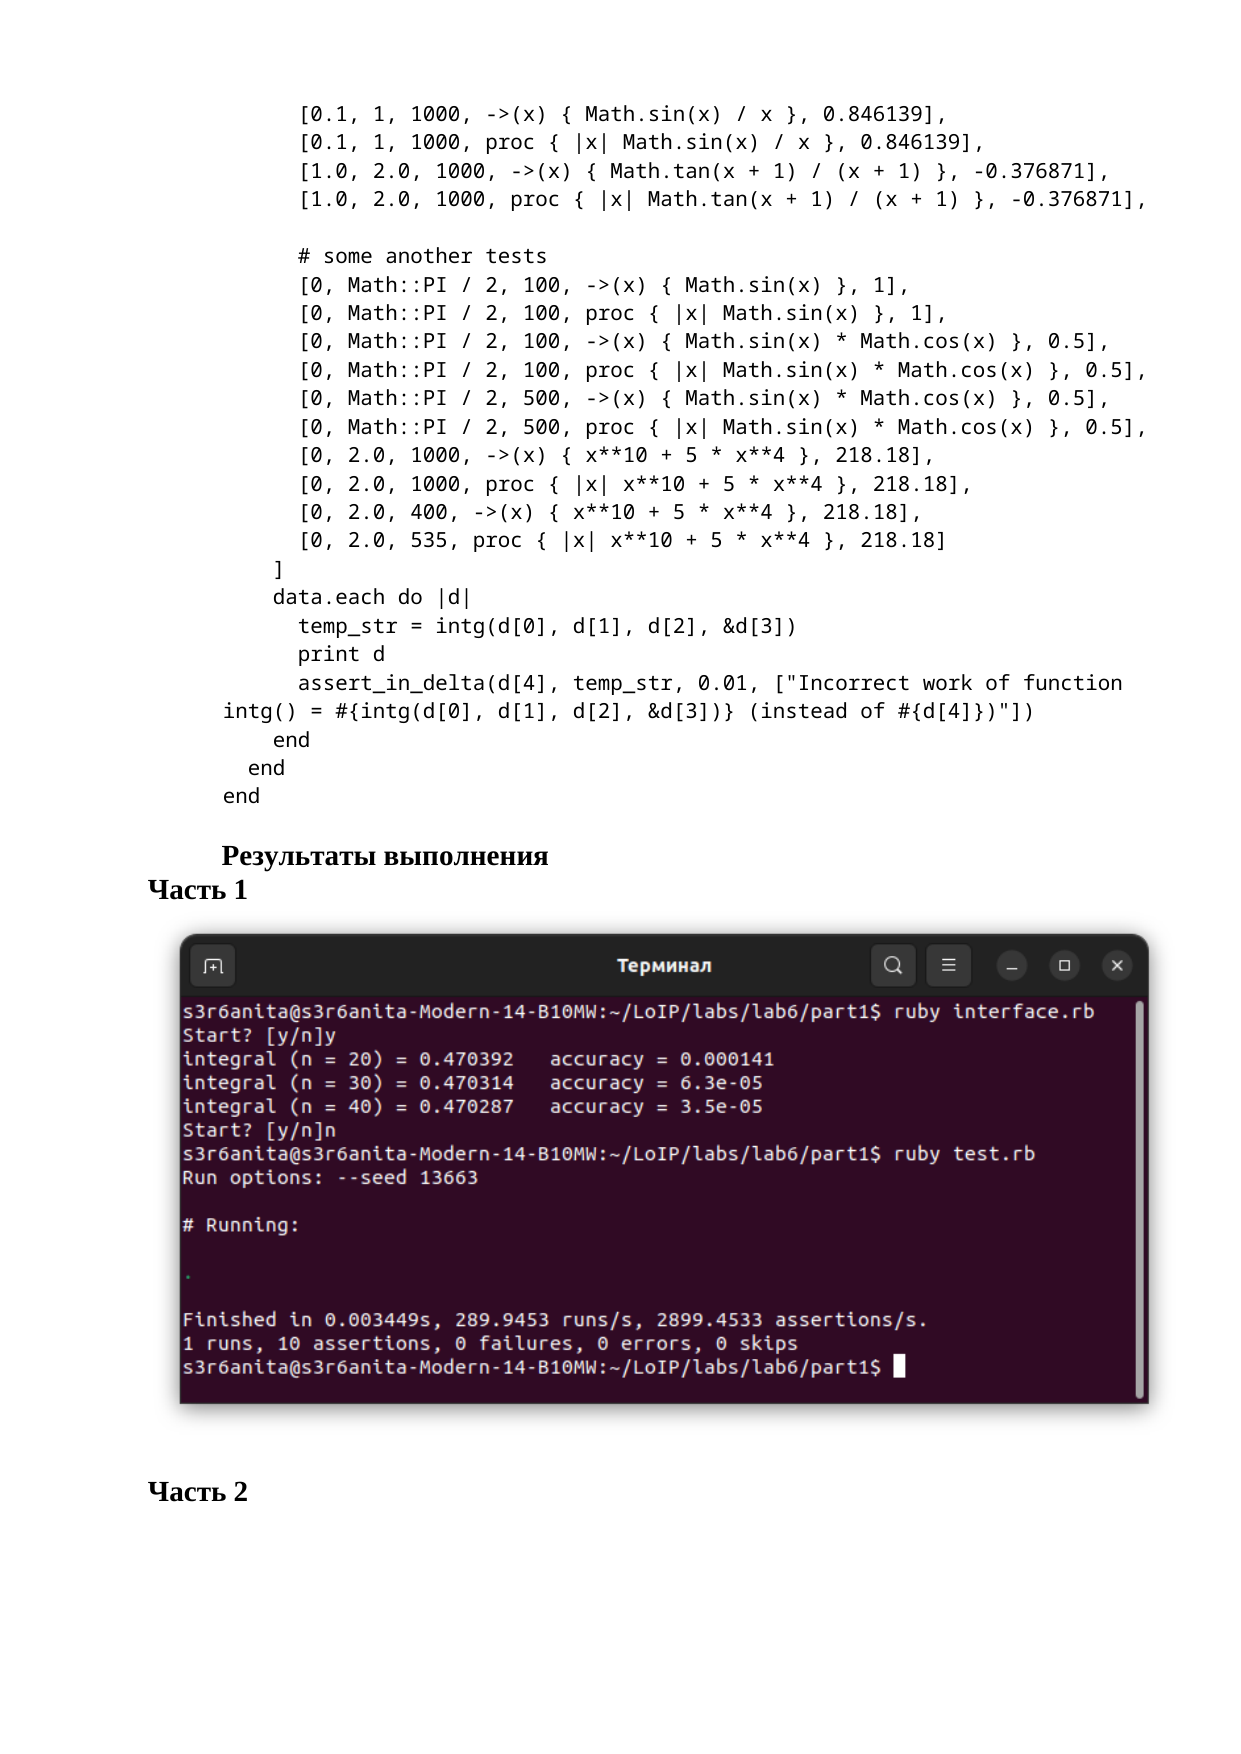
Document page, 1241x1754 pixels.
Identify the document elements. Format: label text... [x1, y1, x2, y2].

text temp_str = intg(d[0], d[1], d[2], &d[3]) [223, 611, 1181, 639]
text end [223, 753, 1181, 782]
text [0, Math::PI / 2, 100, ->(x) { Math.sin(x) * Math.cos(x) }, 0.5], [223, 327, 1181, 355]
text assert_in_delta(d[4], temp_str, 0.01, ["Incorrect work of function intg() = #{intg(d[0], d[1], d[2], &d[3])} (instead of #{d[4]})"]) [223, 668, 1181, 725]
text Результаты выполнения [148, 838, 1181, 872]
text data.each do |d| [223, 582, 1181, 611]
text [0.1, 1, 1000, ->(x) { Math.sin(x) / x }, 0.846139], [223, 99, 1181, 127]
text [0, 2.0, 1000, ->(x) { x**10 + 5 * x**4 }, 218.18], [223, 440, 1181, 469]
text ] [223, 554, 1181, 582]
text # some another tests [223, 241, 1181, 270]
text end [223, 725, 1181, 753]
text [0, Math::PI / 2, 500, proc { |x| Math.sin(x) * Math.cos(x) }, 0.5], [223, 412, 1181, 440]
text [0, 2.0, 1000, proc { |x| x**10 + 5 * x**4 }, 218.18], [223, 469, 1181, 497]
text print d [223, 639, 1181, 668]
text [0, 2.0, 400, ->(x) { x**10 + 5 * x**4 }, 218.18], [223, 497, 1181, 526]
text end [223, 782, 1181, 810]
text [1.0, 2.0, 1000, ->(x) { Math.tan(x + 1) / (x + 1) }, -0.376871], [223, 156, 1181, 184]
text Часть 2 [148, 1474, 1181, 1508]
text [1.0, 2.0, 1000, proc { |x| Math.tan(x + 1) / (x + 1) }, -0.376871], [223, 184, 1181, 213]
text [0, Math::PI / 2, 100, ->(x) { Math.sin(x) }, 1], [223, 270, 1181, 298]
text [0, 2.0, 535, proc { |x| x**10 + 5 * x**4 }, 218.18] [223, 526, 1181, 554]
text [0, Math::PI / 2, 500, ->(x) { Math.sin(x) * Math.cos(x) }, 0.5], [223, 383, 1181, 412]
text [0, Math::PI / 2, 100, proc { |x| Math.sin(x) }, 1], [223, 298, 1181, 327]
text Часть 1 [148, 872, 1181, 905]
text [0, Math::PI / 2, 100, proc { |x| Math.sin(x) * Math.cos(x) }, 0.5], [223, 355, 1181, 383]
text [0.1, 1, 1000, proc { |x| Math.sin(x) / x }, 0.846139], [223, 127, 1181, 156]
picture [147, 905, 1182, 1441]
